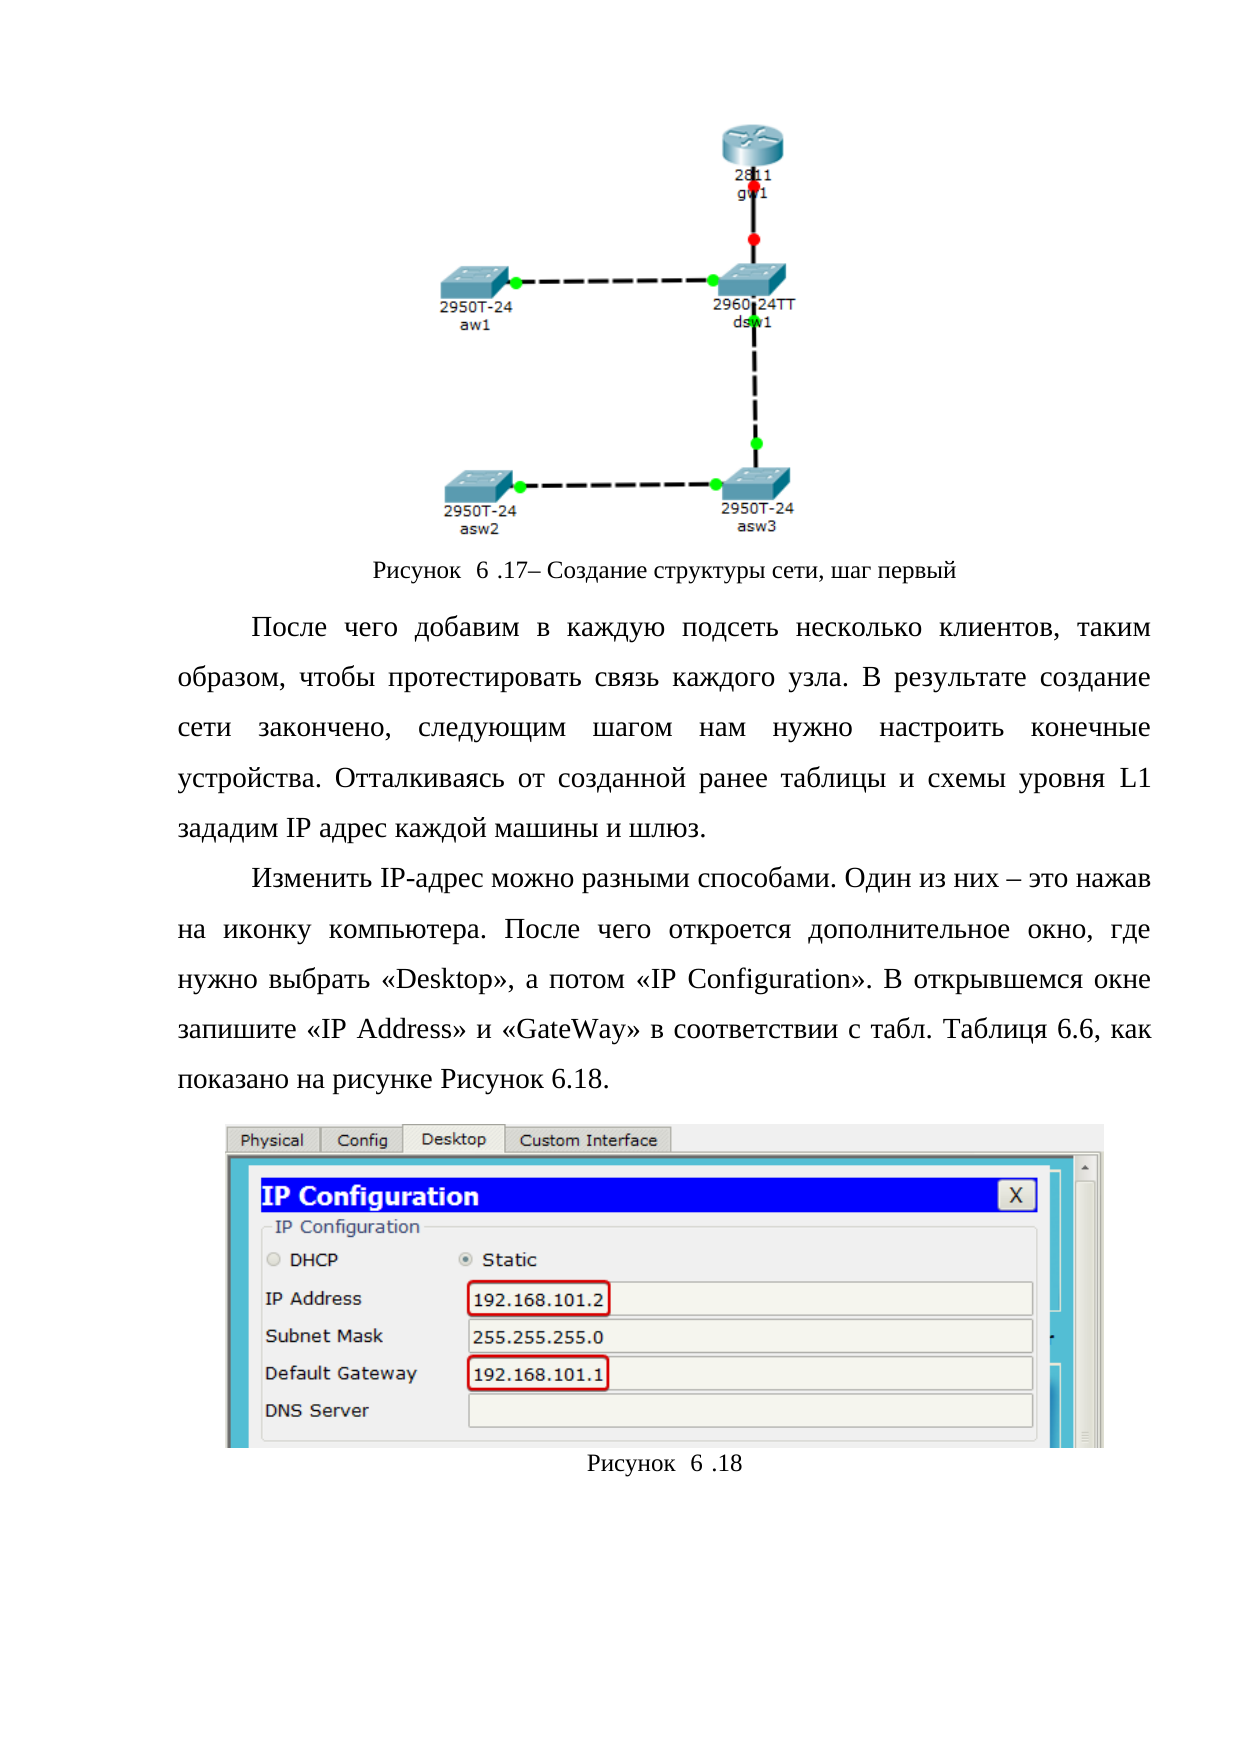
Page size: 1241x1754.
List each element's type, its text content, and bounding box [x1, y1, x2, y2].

text После чего добавим в каждую подсеть несколько клиентов, таким образом, чтобы протестировать связь каждого узла. В результате создание сети закончено, следующим шагом нам нужно настроить конечные устройства. Отталкиваясь от созданной ранее таблицы и схемы уровня L1 зададим IP адрес каждой машины и шлюз. [177, 609, 1152, 844]
text – [177, 555, 1152, 584]
picture [362, 118, 967, 556]
picture [225, 1124, 1104, 1448]
